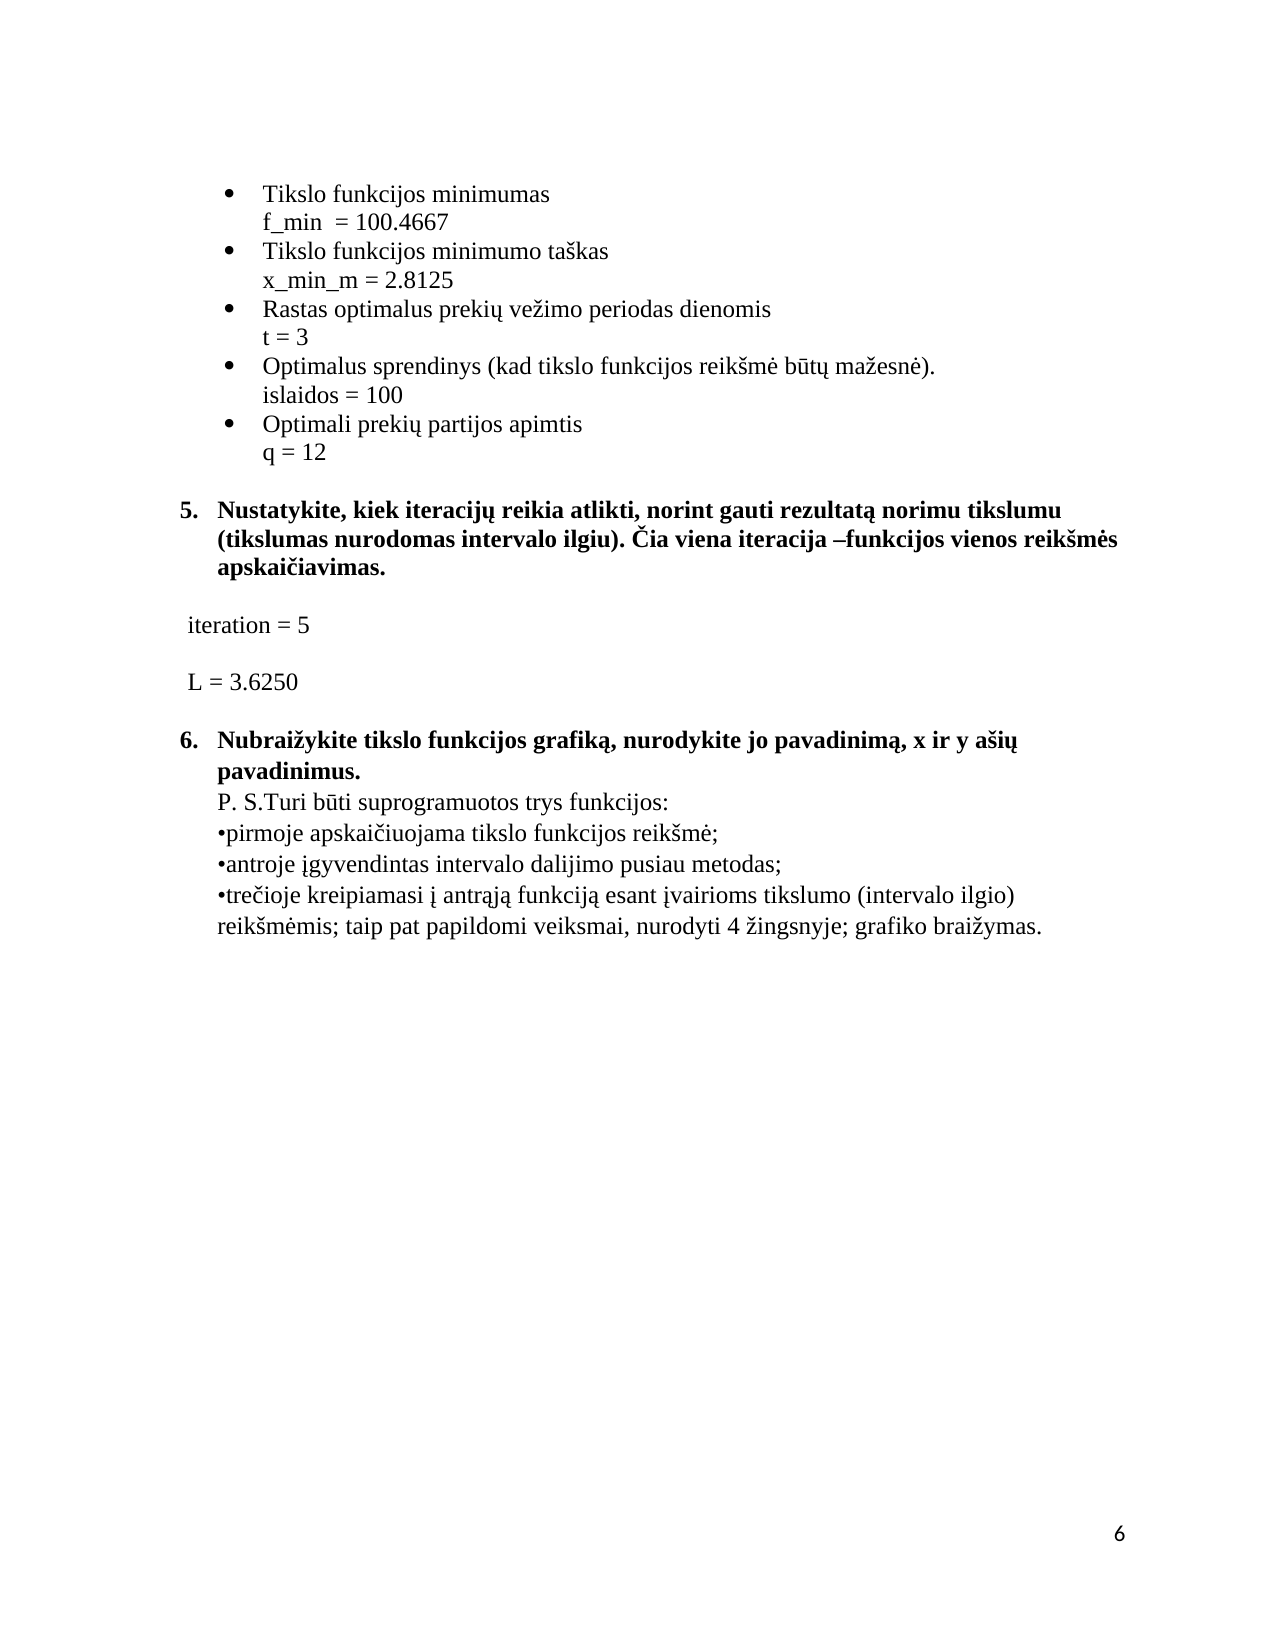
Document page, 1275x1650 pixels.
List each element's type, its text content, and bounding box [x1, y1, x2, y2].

list •antroje įgyvendintas intervalo dalijimo pusiau metodas; [217, 849, 1125, 878]
list t = 3 [262, 322, 1125, 351]
list x_min_m = 2.8125 [262, 265, 1125, 294]
list Rastas optimalus prekių vežimo periodas dienomis [225, 294, 1125, 322]
list Nubraižykite tikslo funkcijos grafiką, nurodykite jo pavadinimą, x ir y ašių pavadinimus. [179, 725, 1125, 785]
list islaidos = 100 [262, 380, 1125, 409]
list •pirmoje apskaičiuojama tikslo funkcijos reikšmė; [217, 818, 1125, 847]
text iteration = 5 [187, 610, 1125, 639]
list Optimalus sprendinys (kad tikslo funkcijos reikšmė būtų mažesnė). [225, 351, 1125, 380]
list q = 12 [262, 437, 1125, 466]
list P. S.Turi būti suprogramuotos trys funkcijos: [217, 787, 1125, 816]
list •trečioje kreipiamasi į antrąją funkciją esant įvairioms tikslumo (intervalo ilgio) reikšmėmis; taip pat papildomi veiksmai, nurodyti 4 žingsnyje; grafiko braižymas. [217, 880, 1125, 940]
list Tikslo funkcijos minimumo taškas [225, 236, 1125, 265]
list Optimali prekių partijos apimtis [225, 409, 1125, 437]
list Tikslo funkcijos minimumas [225, 179, 1125, 207]
text L = 3.6250 [150, 667, 1125, 696]
list f_min = 100.4667 [262, 207, 1125, 236]
list Nustatykite, kiek iteracijų reikia atlikti, norint gauti rezultatą norimu tikslumu (tikslumas nurodomas intervalo ilgiu). Čia viena iteracija –funkcijos vienos reikšmės apskaičiavimas. [179, 495, 1125, 581]
